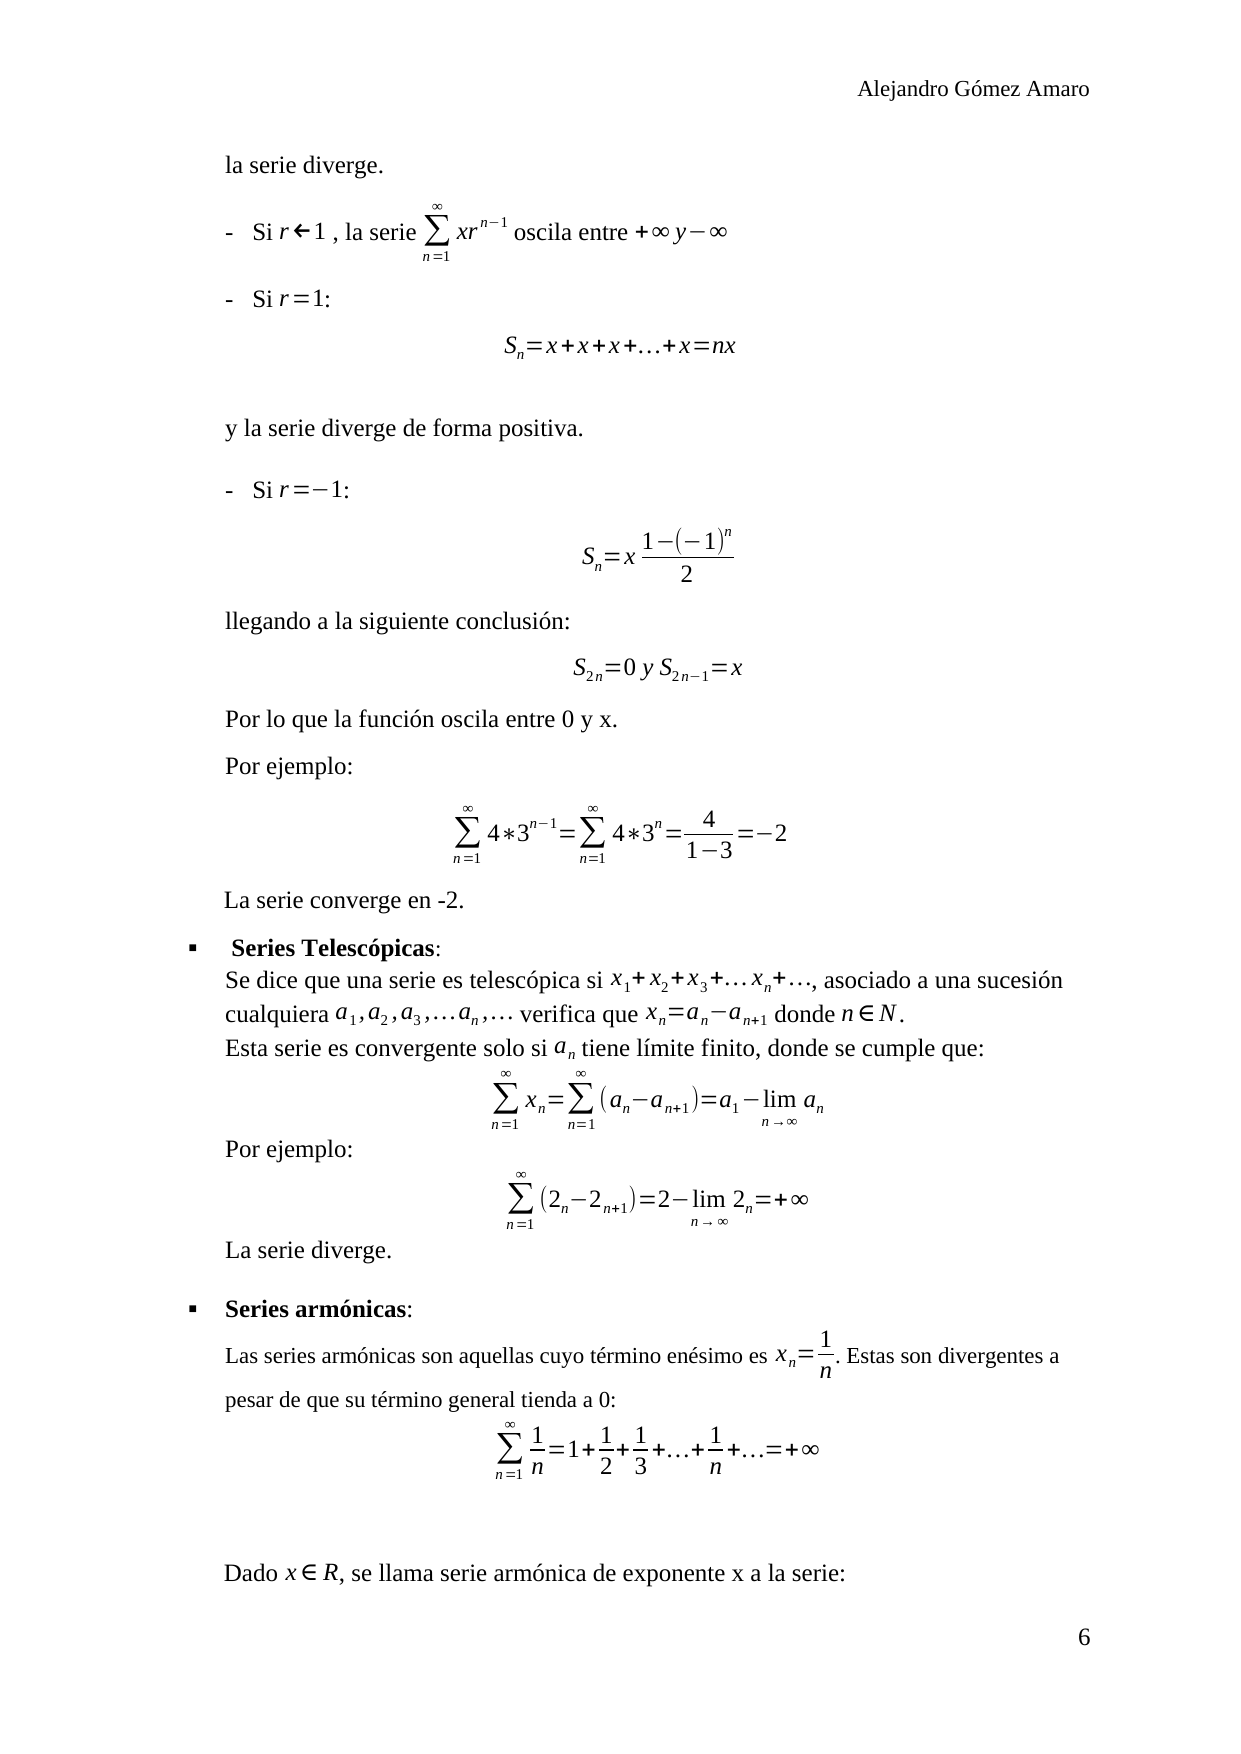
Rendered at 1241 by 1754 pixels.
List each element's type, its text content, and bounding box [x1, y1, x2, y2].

text - Si : [225, 284, 1090, 313]
list Esta serie es convergente solo si tiene límite finito, donde se cumple que: [225, 1031, 1090, 1063]
text Dado , se llama serie armónica de exponente x a la serie: [150, 1558, 1090, 1587]
list Se dice que una serie es telescópica si , asociado a una sucesión cualquiera verifica que donde . [225, 964, 1090, 1029]
text Por ejemplo: [225, 751, 1090, 780]
text la serie diverge. [225, 150, 1090, 179]
text Por lo que la función oscila entre 0 y x. [225, 704, 1090, 732]
list Series armónicas: [187, 1294, 1090, 1323]
text - Si , la serie oscila entre [225, 198, 1090, 265]
list Las series armónicas son aquellas cuyo término enésimo es . Estas son divergentes a pesar de que su término general tienda a 0: [225, 1326, 1090, 1413]
list y la serie diverge de forma positiva. [225, 413, 1090, 442]
list La serie diverge. [225, 1235, 1090, 1264]
text llegando a la siguiente conclusión: [225, 606, 1090, 634]
list Series Telescópicas: [187, 933, 1090, 962]
list Por ejemplo: [225, 1134, 1090, 1163]
list - Si : [225, 475, 1090, 504]
text La serie converge en -2. [150, 885, 1090, 914]
